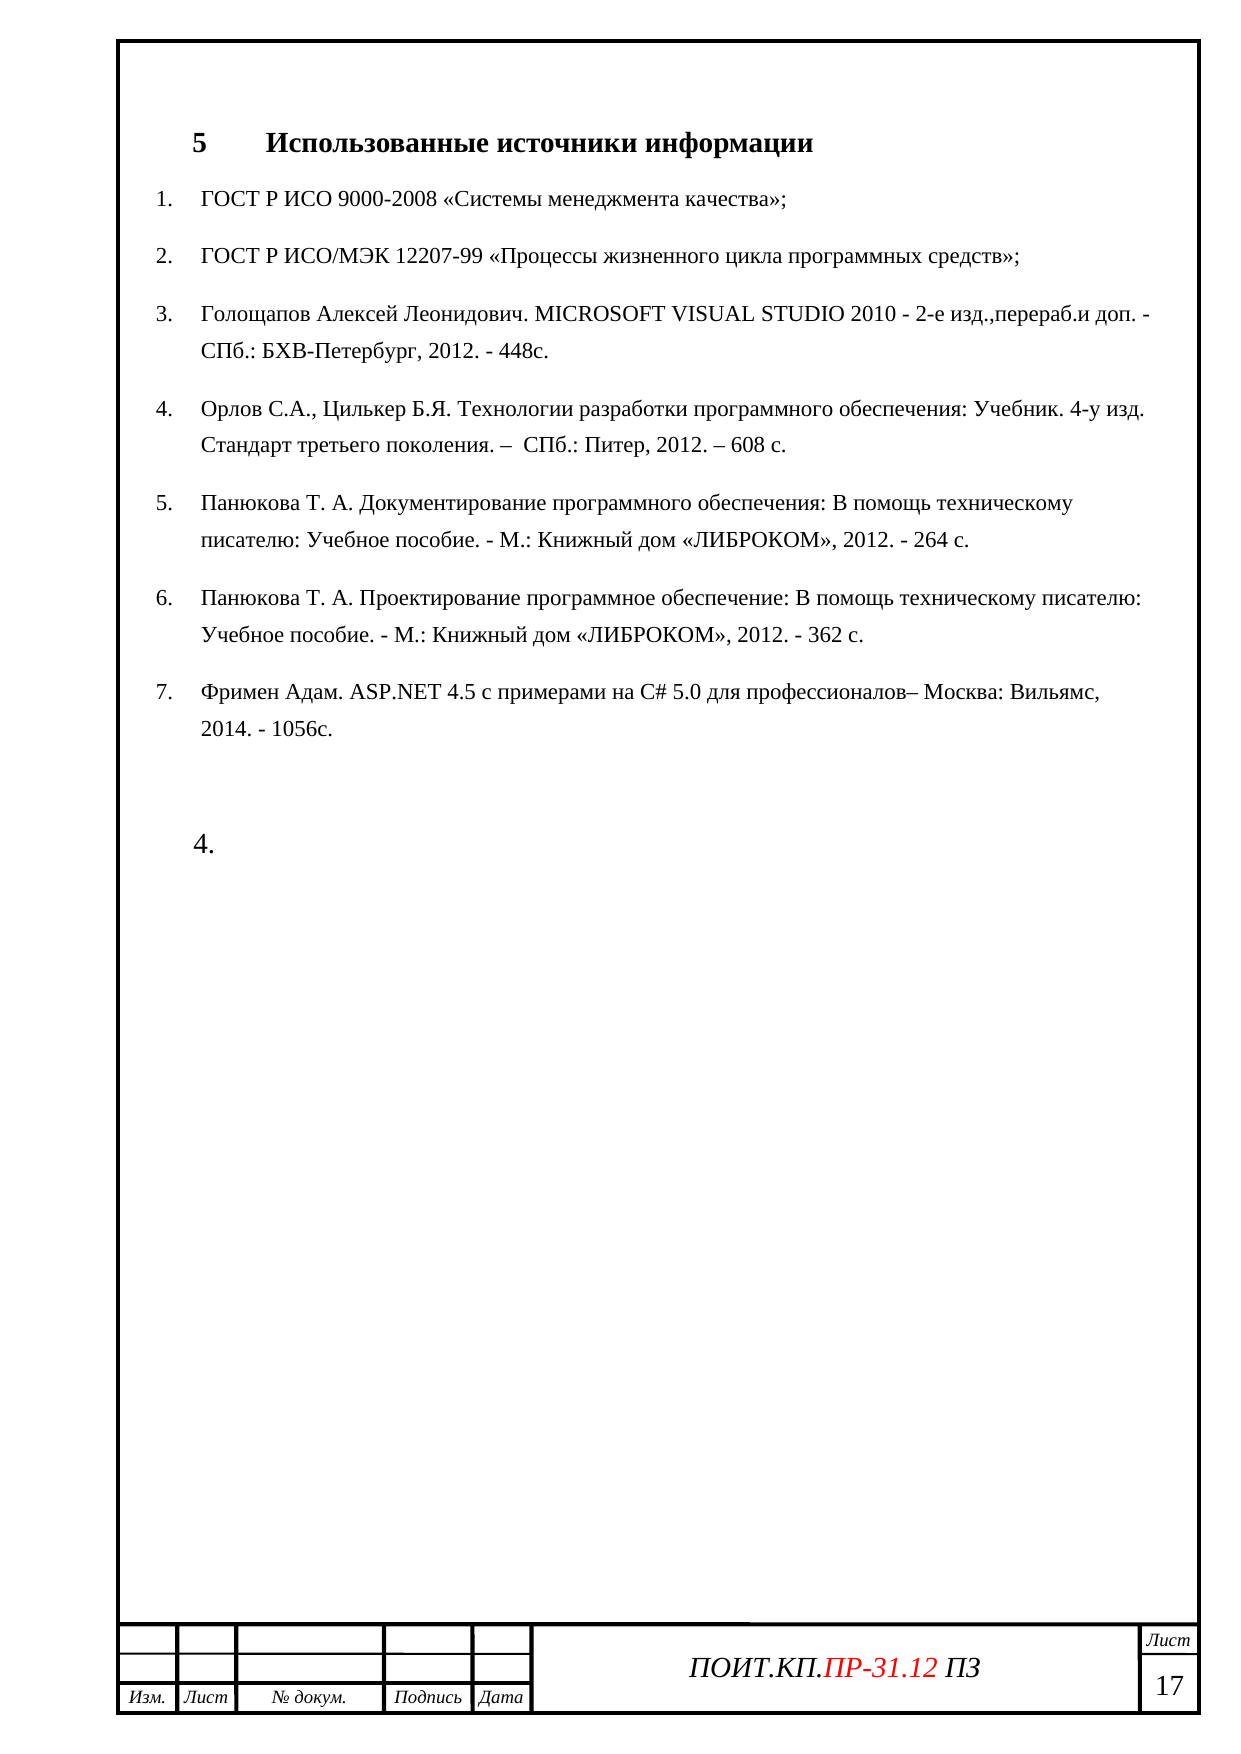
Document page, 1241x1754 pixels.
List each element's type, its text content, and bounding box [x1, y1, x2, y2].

list ГОСТ Р ИСО/МЭК 12207-99 «Процессы жизненного цикла программных средств»; [156, 242, 1152, 269]
list Панюкова Т. А. Проектирование программное обеспечение: В помощь техническому писателю: Учебное пособие. - М.: Книжный дом «ЛИБРОКОМ», 2012. - 362 с. [156, 584, 1152, 647]
list Орлов С.А., Цилькер Б.Я. Технологии разработки программного обеспечения: Учебник. 4-у изд. Стандарт третьего поколения. – СПб.: Питер, 2012. – 608 с. [156, 394, 1152, 458]
list Использованные источники информации [118, 125, 1152, 159]
list ГОСТ Р ИСО 9000-2008 «Системы менеджмента качества»; [156, 184, 1152, 211]
list Панюкова Т. А. Документирование программного обеспечения: В помощь техническому писателю: Учебное пособие. - М.: Книжный дом «ЛИБРОКОМ», 2012. - 264 с. [156, 489, 1152, 552]
list Фримен Адам. ASP.NET 4.5 с примерами на C# 5.0 для профессионалов– Москва: Вильямс, 2014. - 1056c. [156, 678, 1152, 742]
list Голощапов Алексей Леонидович. MICROSOFT VISUAL STUDIO 2010 - 2-е изд.,перераб.и доп. - СПб.: БХВ-Петербург, 2012. - 448с. [156, 300, 1152, 363]
